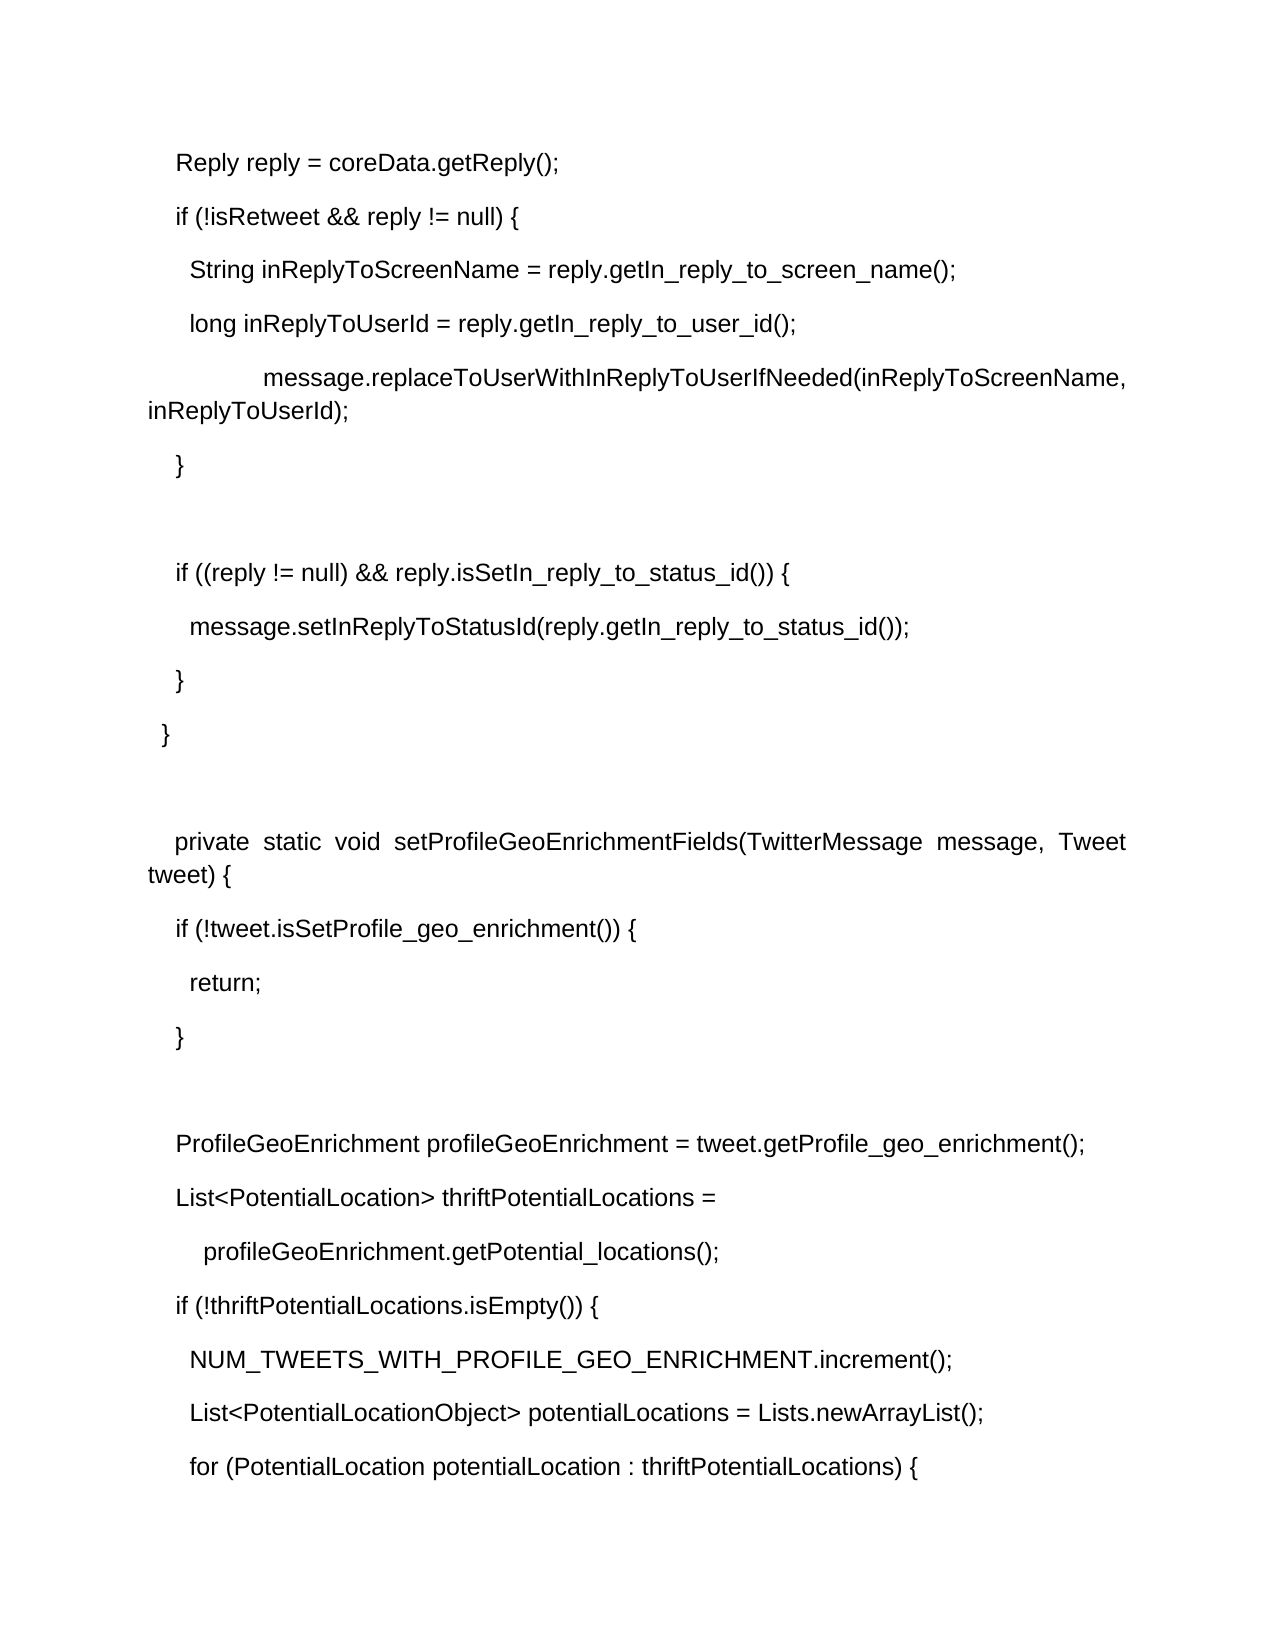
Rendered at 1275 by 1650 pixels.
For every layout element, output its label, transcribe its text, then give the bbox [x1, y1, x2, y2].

text String inReplyToScreenName = reply.getIn_reply_to_screen_name(); [148, 255, 1127, 284]
text List<PotentialLocationObject> potentialLocations = Lists.newArrayList(); [148, 1398, 1127, 1427]
text } [148, 1021, 1127, 1050]
text if (!isRetweet && reply != null) { [148, 201, 1127, 230]
text NUM_TWEETS_WITH_PROFILE_GEO_ENRICHMENT.increment(); [148, 1344, 1127, 1373]
text } [148, 719, 1127, 748]
text if ((reply != null) && reply.isSetIn_reply_to_status_id()) { [148, 558, 1127, 586]
text long inReplyToUserId = reply.getIn_reply_to_user_id(); [148, 309, 1127, 338]
text } [148, 450, 1127, 479]
text for (PotentialLocation potentialLocation : thriftPotentialLocations) { [148, 1452, 1127, 1481]
text profileGeoEnrichment.getPotential_locations(); [148, 1237, 1127, 1266]
text if (!thriftPotentialLocations.isEmpty()) { [148, 1291, 1127, 1319]
text return; [148, 968, 1127, 996]
text message.setInReplyToStatusId(reply.getIn_reply_to_status_id()); [148, 611, 1127, 640]
text private static void setProfileGeoEnrichmentFields(TwitterMessage message, Tweet tweet) { [148, 827, 1127, 889]
text } [148, 665, 1127, 694]
text List<PotentialLocation> thriftPotentialLocations = [148, 1183, 1127, 1212]
text message.replaceToUserWithInReplyToUserIfNeeded(inReplyToScreenName, inReplyToUserId); [148, 363, 1127, 425]
text ProfileGeoEnrichment profileGeoEnrichment = tweet.getProfile_geo_enrichment(); [148, 1129, 1127, 1158]
text if (!tweet.isSetProfile_geo_enrichment()) { [148, 914, 1127, 942]
text Reply reply = coreData.getReply(); [148, 148, 1127, 176]
